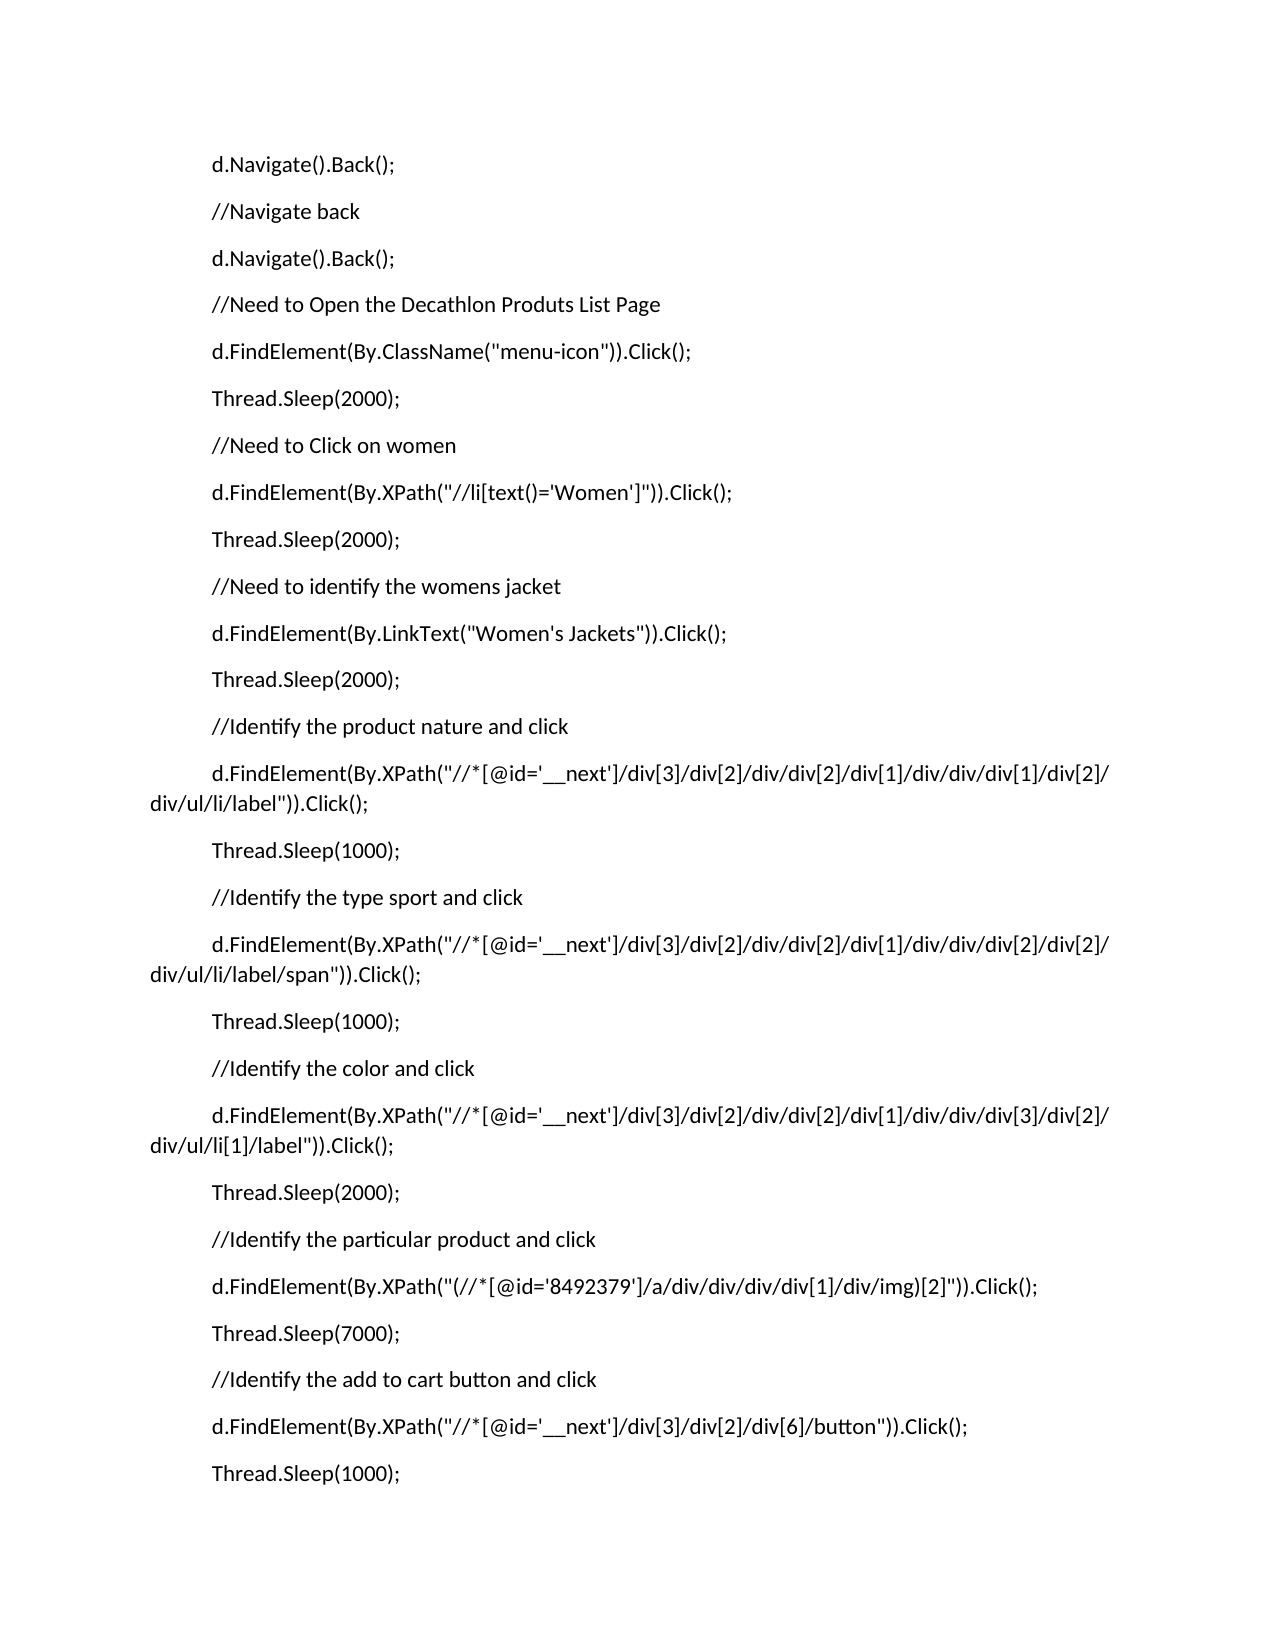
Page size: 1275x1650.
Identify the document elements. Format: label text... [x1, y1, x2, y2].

text //Need to Click on women [150, 431, 1125, 459]
text //Identify the color and click [150, 1054, 1125, 1082]
text Thread.Sleep(1000); [150, 1459, 1125, 1487]
text Thread.Sleep(2000); [150, 1178, 1125, 1206]
text d.Navigate().Back(); [150, 150, 1125, 178]
text Thread.Sleep(7000); [150, 1319, 1125, 1347]
text Thread.Sleep(2000); [150, 525, 1125, 553]
text d.FindElement(By.XPath("//*[@id='__next']/div[3]/div[2]/div/div[2]/div[1]/div/div/div[1]/div[2]/div/ul/li/label")).Click(); [150, 759, 1125, 818]
text d.Navigate().Back(); [150, 244, 1125, 272]
text Thread.Sleep(2000); [150, 384, 1125, 412]
text d.FindElement(By.XPath("//*[@id='__next']/div[3]/div[2]/div[6]/button")).Click(); [150, 1412, 1125, 1441]
text //Need to Open the Decathlon Produts List Page [150, 291, 1125, 319]
text d.FindElement(By.XPath("(//*[@id='8492379']/a/div/div/div/div[1]/div/img)[2]")).Click(); [150, 1272, 1125, 1300]
text d.FindElement(By.ClassName("menu-icon")).Click(); [150, 337, 1125, 366]
text //Identify the add to cart button and click [150, 1366, 1125, 1394]
text d.FindElement(By.XPath("//*[@id='__next']/div[3]/div[2]/div/div[2]/div[1]/div/div/div[2]/div[2]/div/ul/li/label/span")).Click(); [150, 930, 1125, 988]
text Thread.Sleep(1000); [150, 1007, 1125, 1035]
text Thread.Sleep(2000); [150, 666, 1125, 694]
text //Identify the type sport and click [150, 883, 1125, 911]
text //Need to identify the womens jacket [150, 572, 1125, 600]
text //Identify the particular product and click [150, 1225, 1125, 1253]
text d.FindElement(By.XPath("//li[text()='Women']")).Click(); [150, 478, 1125, 506]
text Thread.Sleep(1000); [150, 836, 1125, 864]
text d.FindElement(By.XPath("//*[@id='__next']/div[3]/div[2]/div/div[2]/div[1]/div/div/div[3]/div[2]/div/ul/li[1]/label")).Click(); [150, 1101, 1125, 1159]
text //Identify the product nature and click [150, 712, 1125, 741]
text d.FindElement(By.LinkText("Women's Jackets")).Click(); [150, 619, 1125, 647]
text //Navigate back [150, 197, 1125, 225]
